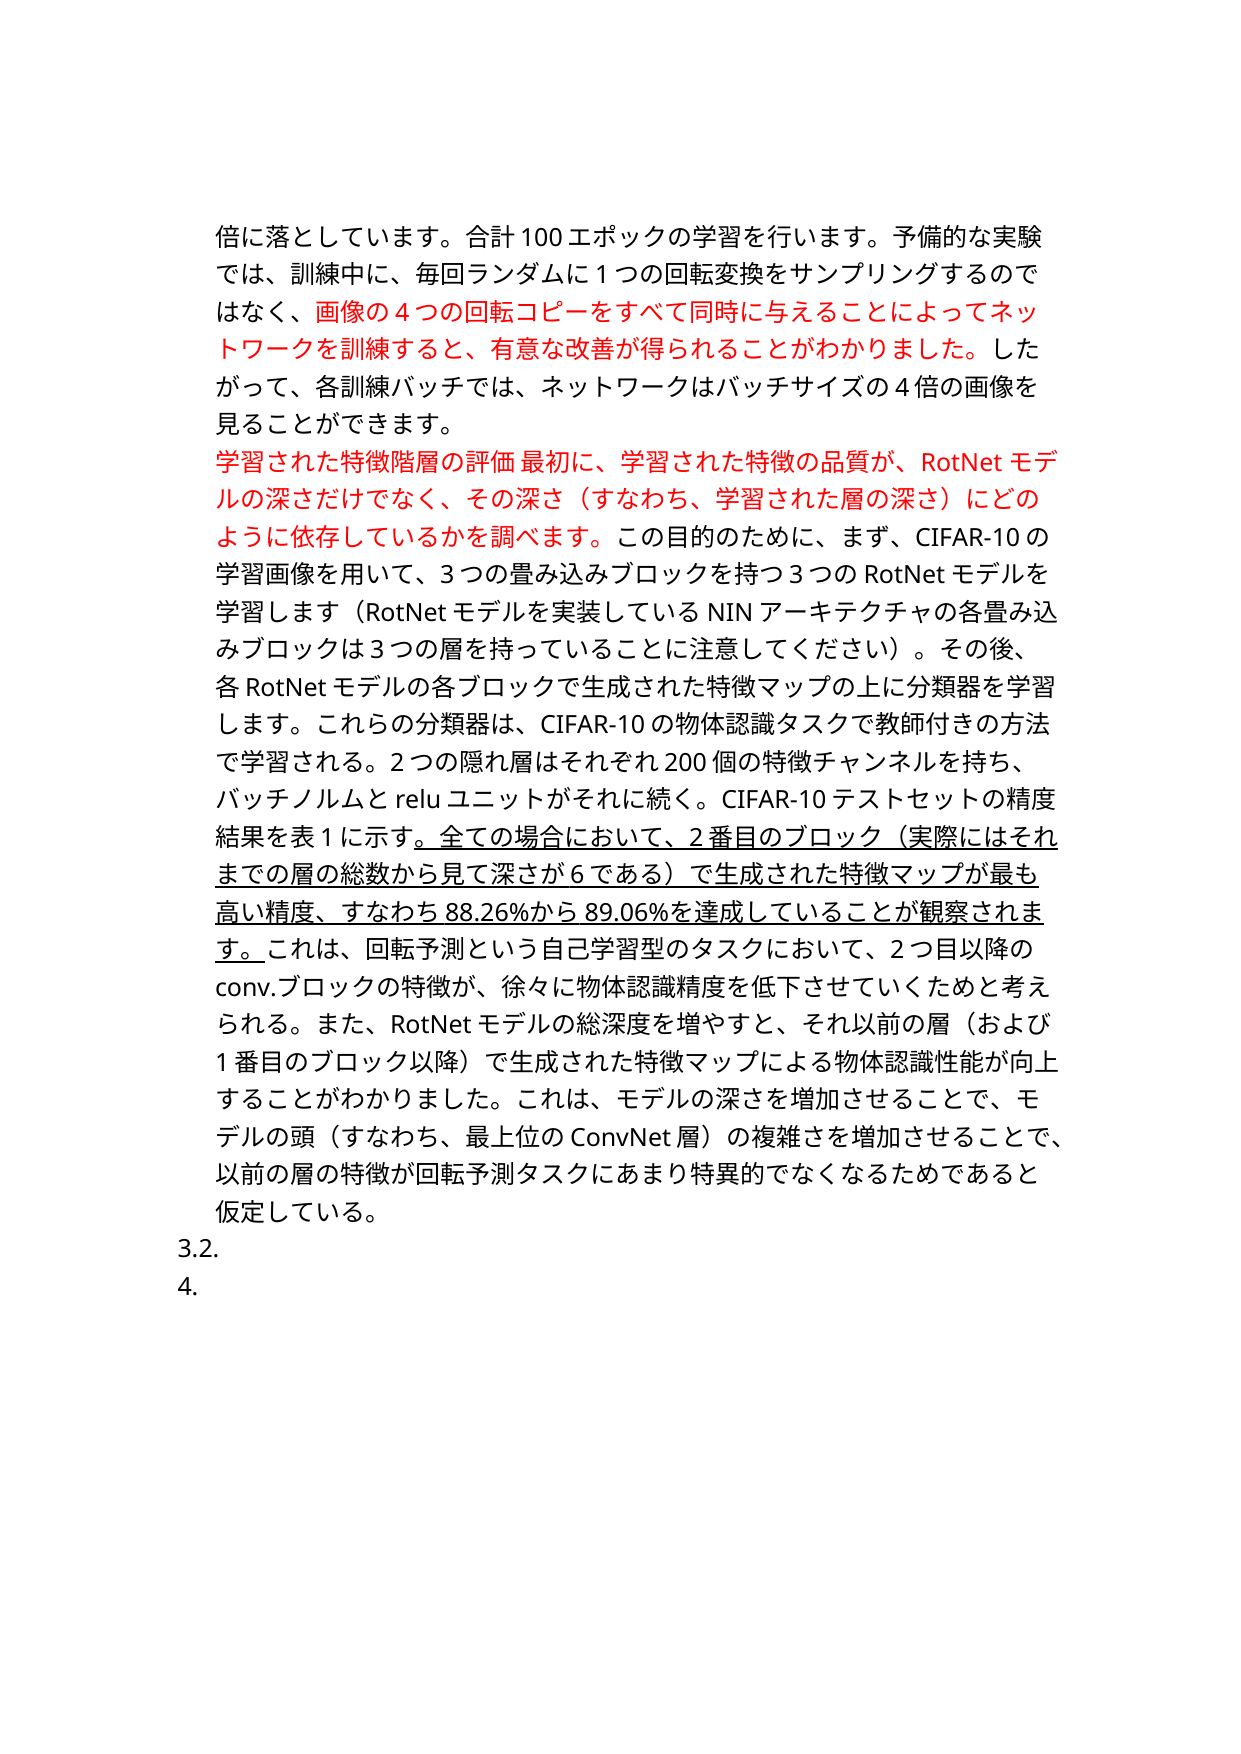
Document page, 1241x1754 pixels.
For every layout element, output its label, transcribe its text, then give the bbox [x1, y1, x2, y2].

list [215, 217, 1063, 442]
list 学習された特徴階層の評価 最初に、学習された特徴の品質が、RotNet モデルの深さだけでなく、その深さ（すなわち、学習された層の深さ）にどのように依存しているかを調べます。この目的のために、まず、CIFAR-10の学習画像を用いて、3つの畳み込みブロックを持つ3つのRotNetモデルを学習します（RotNetモデルを実装しているNINアーキテクチャの各畳み込みブロックは3つの層を持っていることに注意してください）。その後、各RotNetモデルの各ブロックで生成された特徴マップの上に分類器を学習します。これらの分類器は、CIFAR-10の物体認識タスクで教師付きの方法で学習される。2つの隠れ層はそれぞれ200個の特徴チャンネルを持ち、バッチノルムとreluユニットがそれに続く。CIFAR-10テストセットの精度結果を表1に示す。全ての場合において、2番目のブロック（実際にはそれまでの層の総数から見て深さが6である）で生成された特徴マップが最も高い精度、すなわち88.26%から89.06%を達成していることが観察されます。これは、回転予測という自己学習型のタスクにおいて、2つ目以降の conv.ブロックの特徴が、徐々に物体認識精度を低下させていくためと考えられる。また、RotNetモデルの総深度を増やすと、それ以前の層（および1番目のブロック以降）で生成された特徴マップによる物体認識性能が向上することがわかりました。これは、モデルの深さを増加させることで、モデルの頭（すなわち、最上位のConvNet層）の複雑さを増加させることで、以前の層の特徴が回転予測タスクにあまり特異的でなくなるためであると仮定している。 [215, 442, 1063, 1229]
